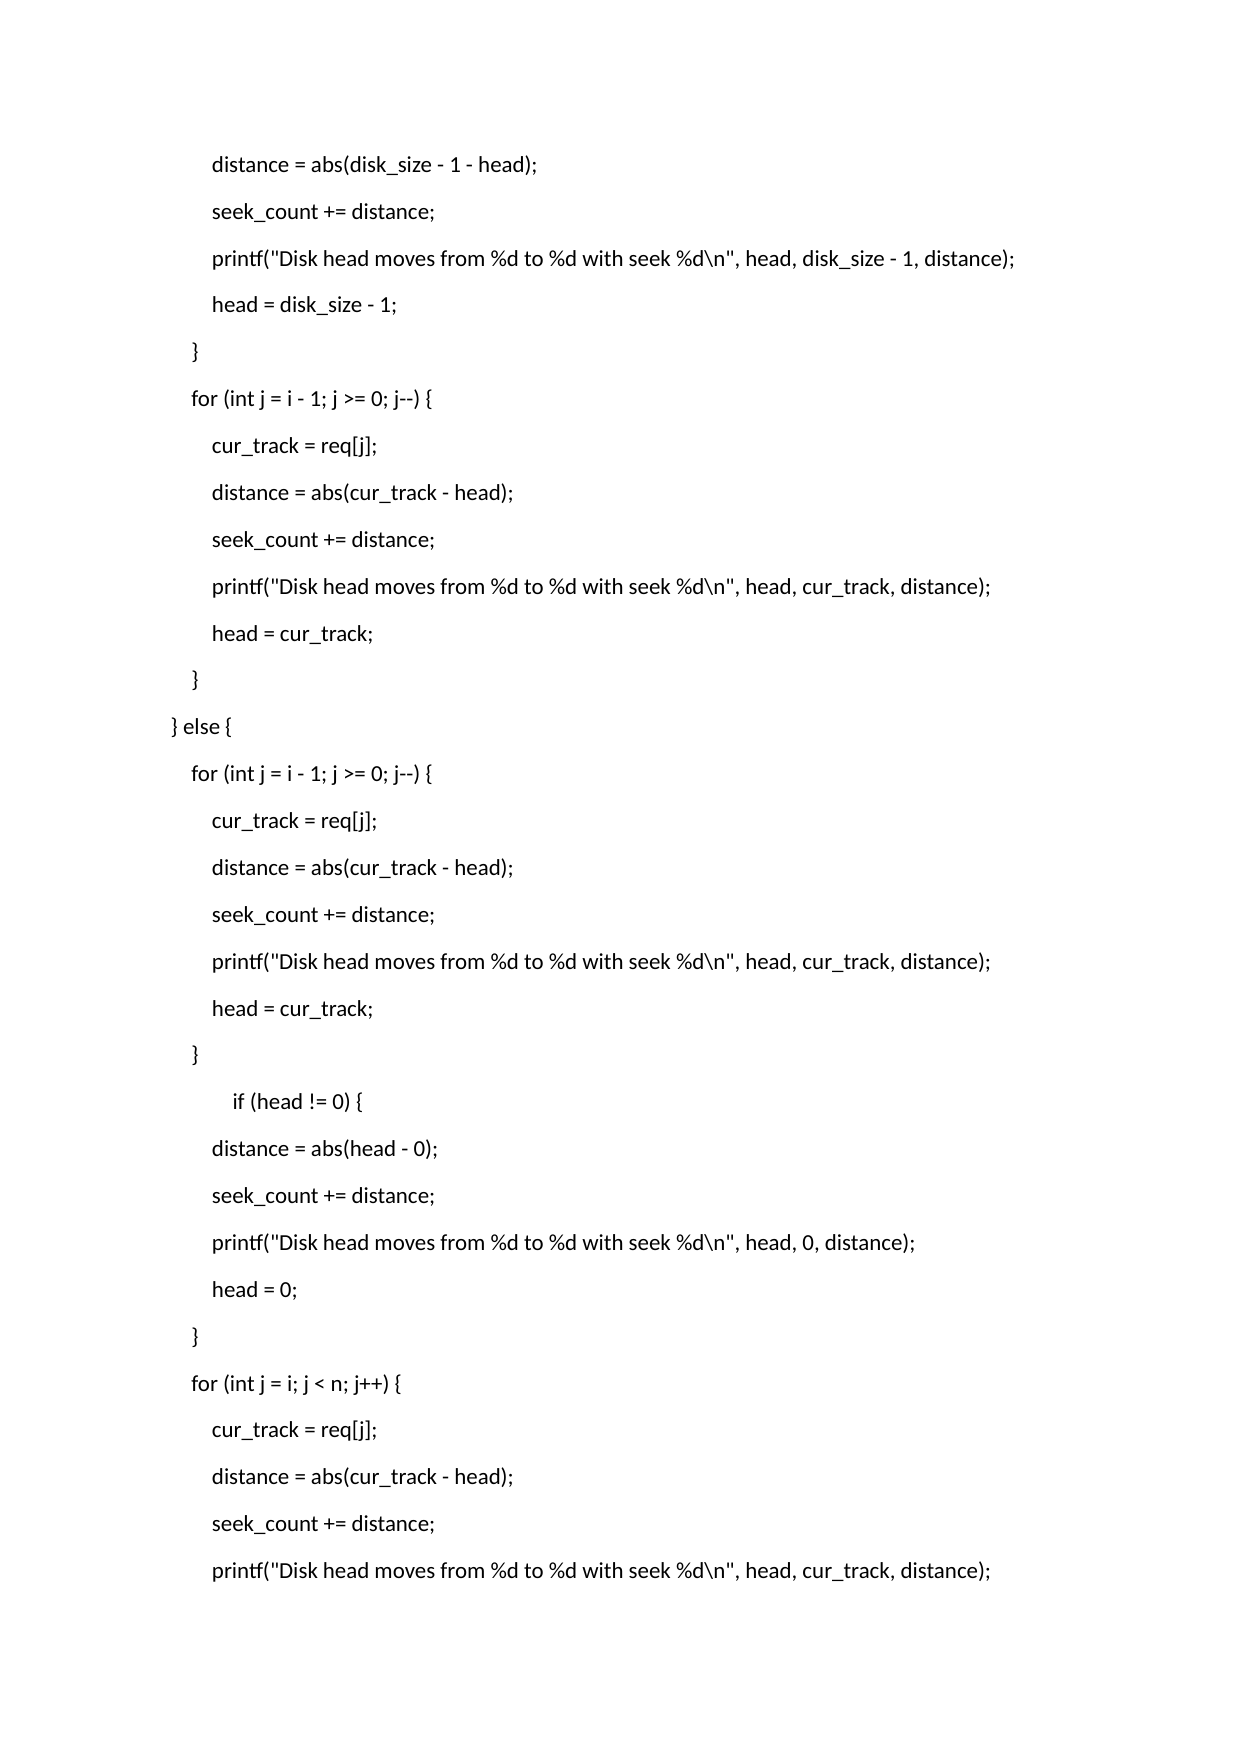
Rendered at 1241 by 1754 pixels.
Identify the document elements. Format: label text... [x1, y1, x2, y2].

text distance = abs(disk_size - 1 - head); [150, 150, 1090, 178]
text } [150, 1322, 1090, 1350]
text cur_track = req[j]; [150, 1416, 1090, 1444]
text for (int j = i; j < n; j++) { [150, 1369, 1090, 1397]
text printf("Disk head moves from %d to %d with seek %d\n", head, disk_size - 1, distance); [150, 244, 1090, 272]
text seek_count += distance; [150, 1181, 1090, 1209]
text seek_count += distance; [150, 900, 1090, 928]
text printf("Disk head moves from %d to %d with seek %d\n", head, cur_track, distance); [150, 1556, 1090, 1584]
text for (int j = i - 1; j >= 0; j--) { [150, 384, 1090, 412]
text head = disk_size - 1; [150, 291, 1090, 319]
text printf("Disk head moves from %d to %d with seek %d\n", head, 0, distance); [150, 1228, 1090, 1256]
text } [150, 1041, 1090, 1069]
text head = cur_track; [150, 994, 1090, 1022]
text cur_track = req[j]; [150, 431, 1090, 459]
text distance = abs(cur_track - head); [150, 1462, 1090, 1491]
text printf("Disk head moves from %d to %d with seek %d\n", head, cur_track, distance); [150, 572, 1090, 600]
text cur_track = req[j]; [150, 806, 1090, 834]
text for (int j = i - 1; j >= 0; j--) { [150, 759, 1090, 787]
text distance = abs(cur_track - head); [150, 853, 1090, 881]
text seek_count += distance; [150, 525, 1090, 553]
text distance = abs(cur_track - head); [150, 478, 1090, 506]
text head = cur_track; [150, 619, 1090, 647]
text seek_count += distance; [150, 1509, 1090, 1537]
text } [150, 666, 1090, 694]
text seek_count += distance; [150, 197, 1090, 225]
text distance = abs(head - 0); [150, 1134, 1090, 1162]
text } [150, 337, 1090, 366]
text head = 0; [150, 1275, 1090, 1303]
text if (head != 0) { [150, 1087, 1090, 1116]
text printf("Disk head moves from %d to %d with seek %d\n", head, cur_track, distance); [150, 947, 1090, 975]
text } else { [150, 712, 1090, 741]
